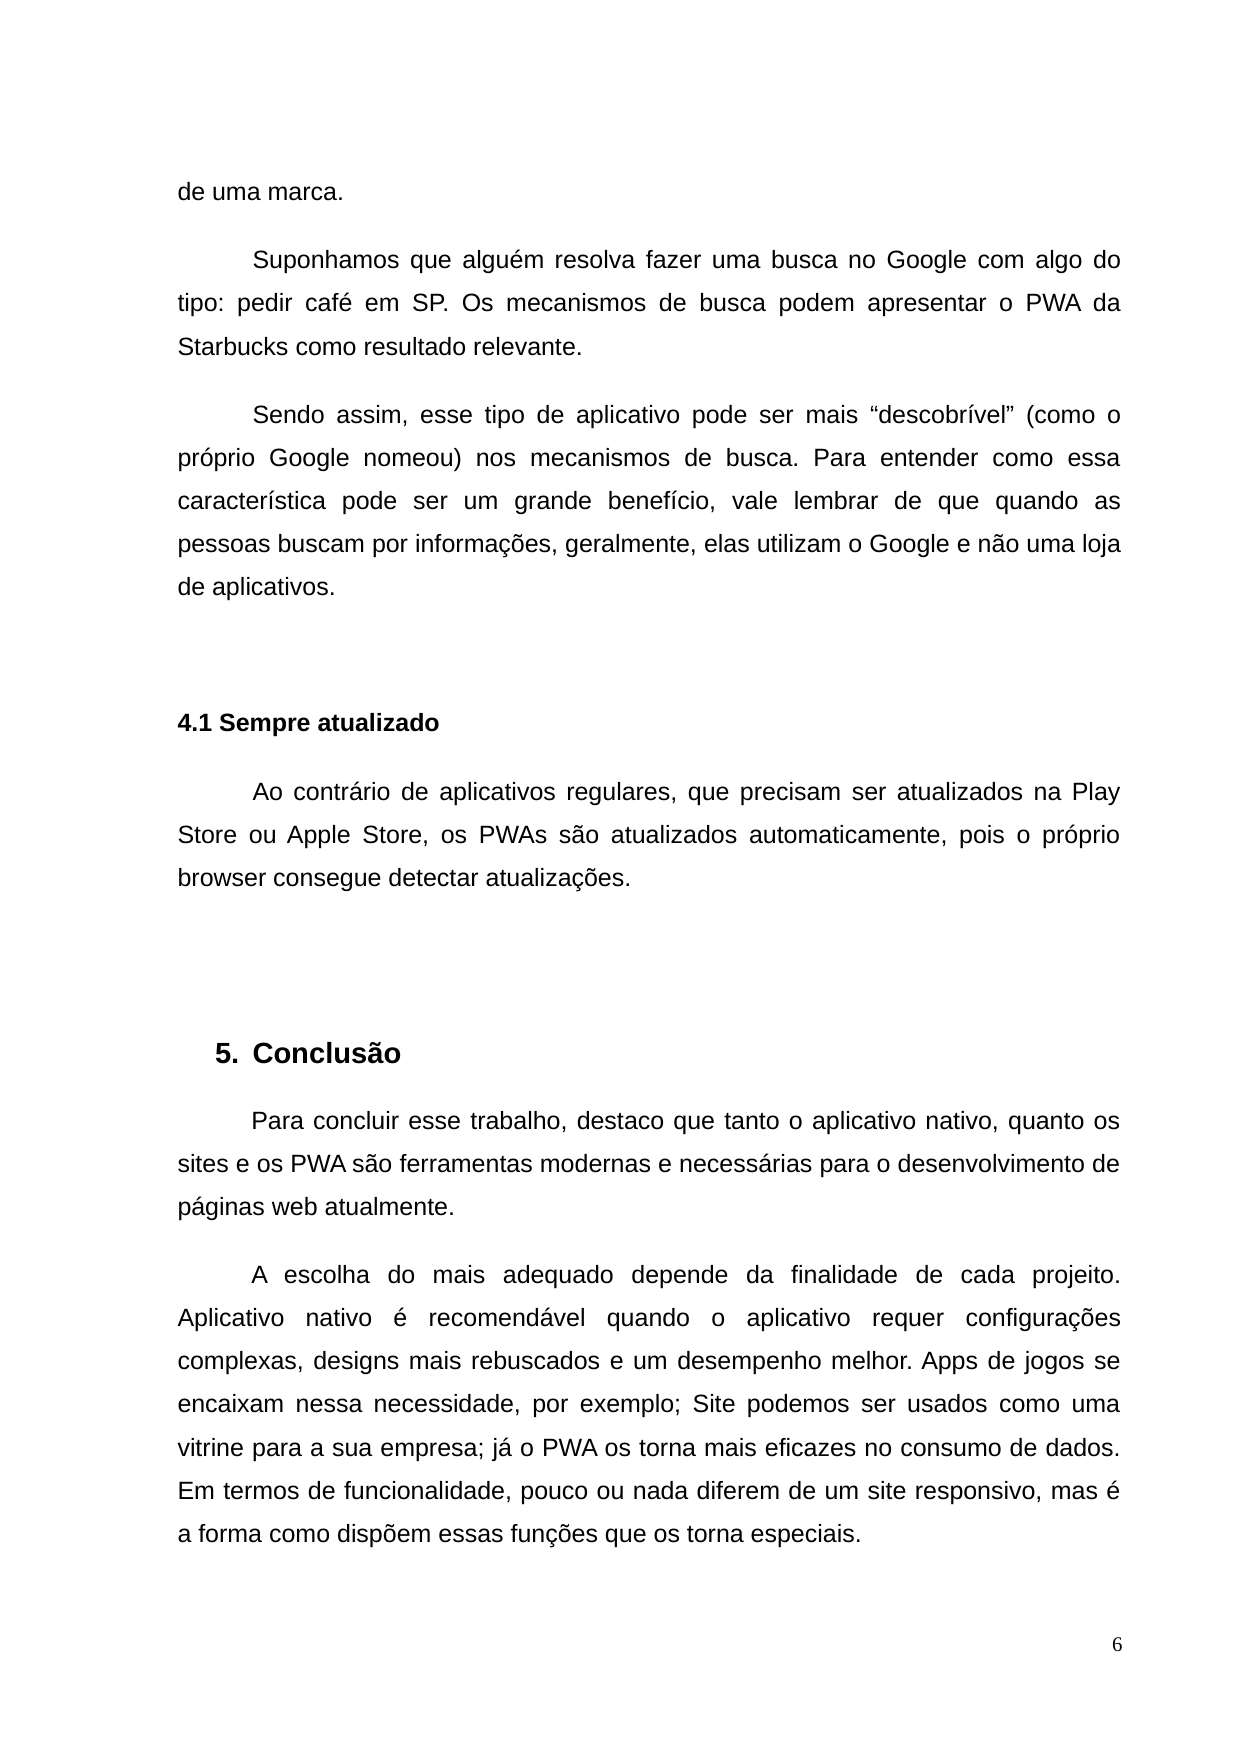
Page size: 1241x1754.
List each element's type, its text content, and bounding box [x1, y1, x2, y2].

text Ao contrário de aplicativos regulares, que precisam ser atualizados na Play Store ou Apple Store, os PWAs são atualizados automaticamente, pois o próprio browser consegue detectar atualizações. [177, 777, 1122, 892]
text Para concluir esse trabalho, destaco que tanto o aplicativo nativo, quanto os sites e os PWA são ferramentas modernas e necessárias para o desenvolvimento de páginas web atualmente. [177, 1106, 1122, 1221]
text 4.1 Sempre atualizado [177, 708, 1122, 737]
subtitle Conclusão [215, 1036, 1122, 1069]
text A escolha do mais adequado depende da finalidade de cada projeito. Aplicativo nativo é recomendável quando o aplicativo requer configurações complexas, designs mais rebuscados e um desempenho melhor. Apps de jogos se encaixam nessa necessidade, por exemplo; Site podemos ser usados como uma vitrine para a sua empresa; já o PWA os torna mais eficazes no consumo de dados. Em termos de funcionalidade, pouco ou nada diferem de um site responsivo, mas é a forma como dispõem essas funções que os torna especiais. [177, 1260, 1122, 1548]
text Sendo assim, esse tipo de aplicativo pode ser mais “descobrível” (como o próprio Google nomeou) nos mecanismos de busca. Para entender como essa característica pode ser um grande benefício, vale lembrar de que quando as pessoas buscam por informações, geralmente, elas utilizam o Google e não uma loja de aplicativos. [177, 400, 1122, 601]
text Suponhamos que alguém resolva fazer uma busca no Google com algo do tipo: pedir café em SP. Os mecanismos de busca podem apresentar o PWA da Starbucks como resultado relevante. [177, 245, 1122, 360]
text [177, 177, 1122, 206]
